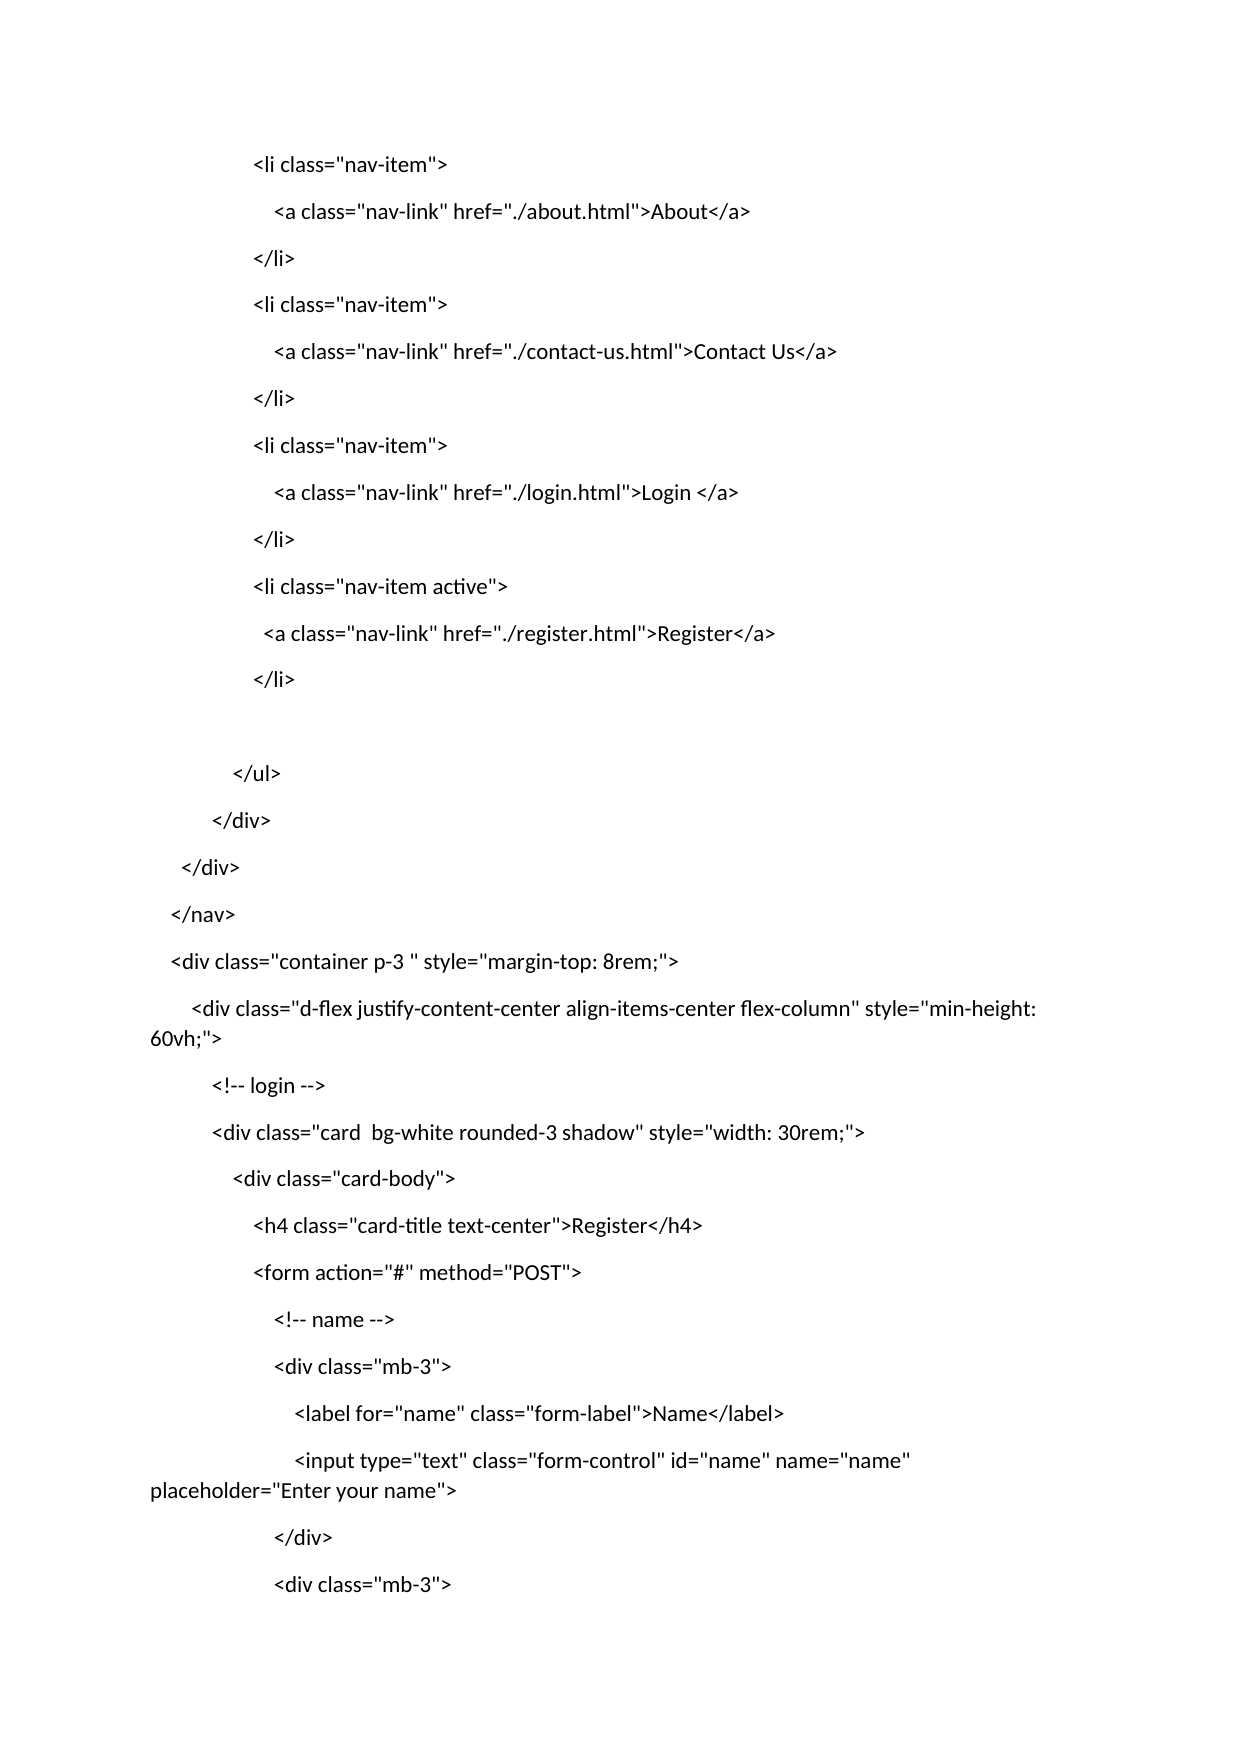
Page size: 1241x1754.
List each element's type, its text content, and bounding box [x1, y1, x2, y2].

text <li class="nav-item active"> [150, 572, 1090, 600]
text <h4 class="card-title text-center">Register</h4> [150, 1211, 1090, 1239]
text </li> [150, 525, 1090, 553]
text </div> [150, 853, 1090, 881]
text </li> [150, 384, 1090, 412]
text <li class="nav-item"> [150, 150, 1090, 178]
text <div class="d-flex justify-content-center align-items-center flex-column" style="min-height: 60vh;"> [150, 994, 1090, 1052]
text <form action="#" method="POST"> [150, 1258, 1090, 1286]
text <a class="nav-link" href="./login.html">Login </a> [150, 478, 1090, 506]
text </li> [150, 244, 1090, 272]
text <a class="nav-link" href="./about.html">About</a> [150, 197, 1090, 225]
text </nav> [150, 900, 1090, 928]
text <div class="mb-3"> [150, 1352, 1090, 1380]
text <label for="name" class="form-label">Name</label> [150, 1399, 1090, 1427]
text </li> [150, 666, 1090, 694]
text <div class="card bg-white rounded-3 shadow" style="width: 30rem;"> [150, 1118, 1090, 1146]
text <!-- login --> [150, 1071, 1090, 1099]
text <li class="nav-item"> [150, 291, 1090, 319]
text </div> [150, 806, 1090, 834]
text <a class="nav-link" href="./contact-us.html">Contact Us</a> [150, 337, 1090, 366]
text </div> [150, 1523, 1090, 1551]
text <div class="container p-3 " style="margin-top: 8rem;"> [150, 947, 1090, 975]
text <div class="card-body"> [150, 1164, 1090, 1193]
text <a class="nav-link" href="./register.html">Register</a> [150, 619, 1090, 647]
text <input type="text" class="form-control" id="name" name="name" placeholder="Enter your name"> [150, 1446, 1090, 1504]
text <li class="nav-item"> [150, 431, 1090, 459]
text </ul> [150, 759, 1090, 787]
text <!-- name --> [150, 1305, 1090, 1333]
text <div class="mb-3"> [150, 1570, 1090, 1598]
